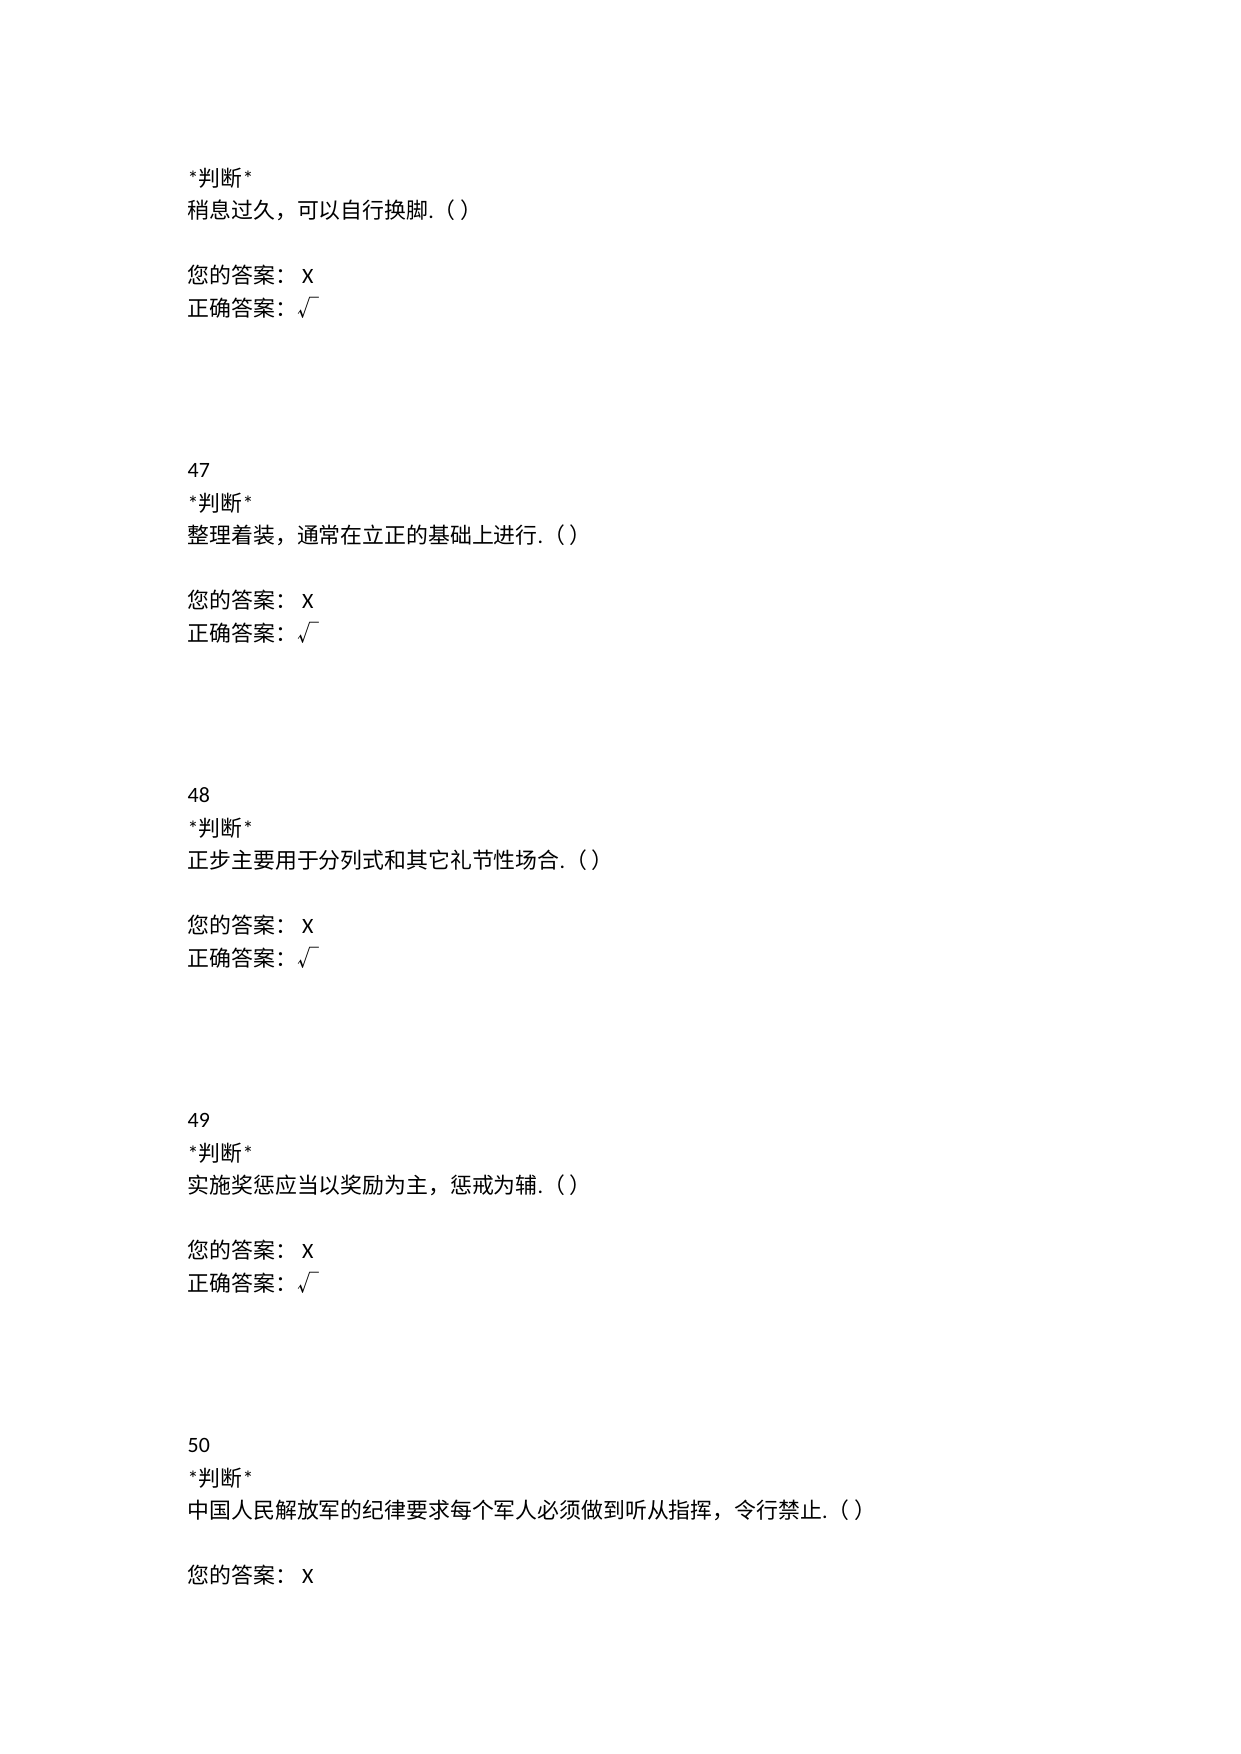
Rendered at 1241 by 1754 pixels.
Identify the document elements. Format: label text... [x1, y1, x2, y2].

text 实施奖惩应当以奖励为主，惩戒为辅.（ ） [187, 1168, 1053, 1201]
text *判断* [187, 811, 1053, 843]
text 您的答案： X [187, 258, 1053, 291]
text 您的答案： X [187, 1233, 1053, 1266]
text 您的答案： X [187, 1558, 1053, 1591]
text 中国人民解放军的纪律要求每个军人必须做到听从指挥，令行禁止.（ ） [187, 1493, 1053, 1526]
text 49 [187, 1103, 1053, 1136]
text *判断* [187, 486, 1053, 518]
text 您的答案： X [187, 583, 1053, 616]
text *判断* [187, 1136, 1053, 1168]
text 您的答案： X [187, 908, 1053, 941]
text 48 [187, 778, 1053, 811]
text 正步主要用于分列式和其它礼节性场合.（ ） [187, 843, 1053, 876]
text 稍息过久，可以自行换脚.（ ） [187, 193, 1053, 226]
text *判断* [187, 1461, 1053, 1493]
text 正确答案：√ [187, 1266, 1053, 1298]
text *判断* [187, 161, 1053, 193]
text 正确答案：√ [187, 616, 1053, 648]
text 50 [187, 1428, 1053, 1461]
text 正确答案：√ [187, 941, 1053, 973]
text 47 [187, 453, 1053, 486]
text 整理着装，通常在立正的基础上进行.（ ） [187, 518, 1053, 551]
text 正确答案：√ [187, 291, 1053, 323]
